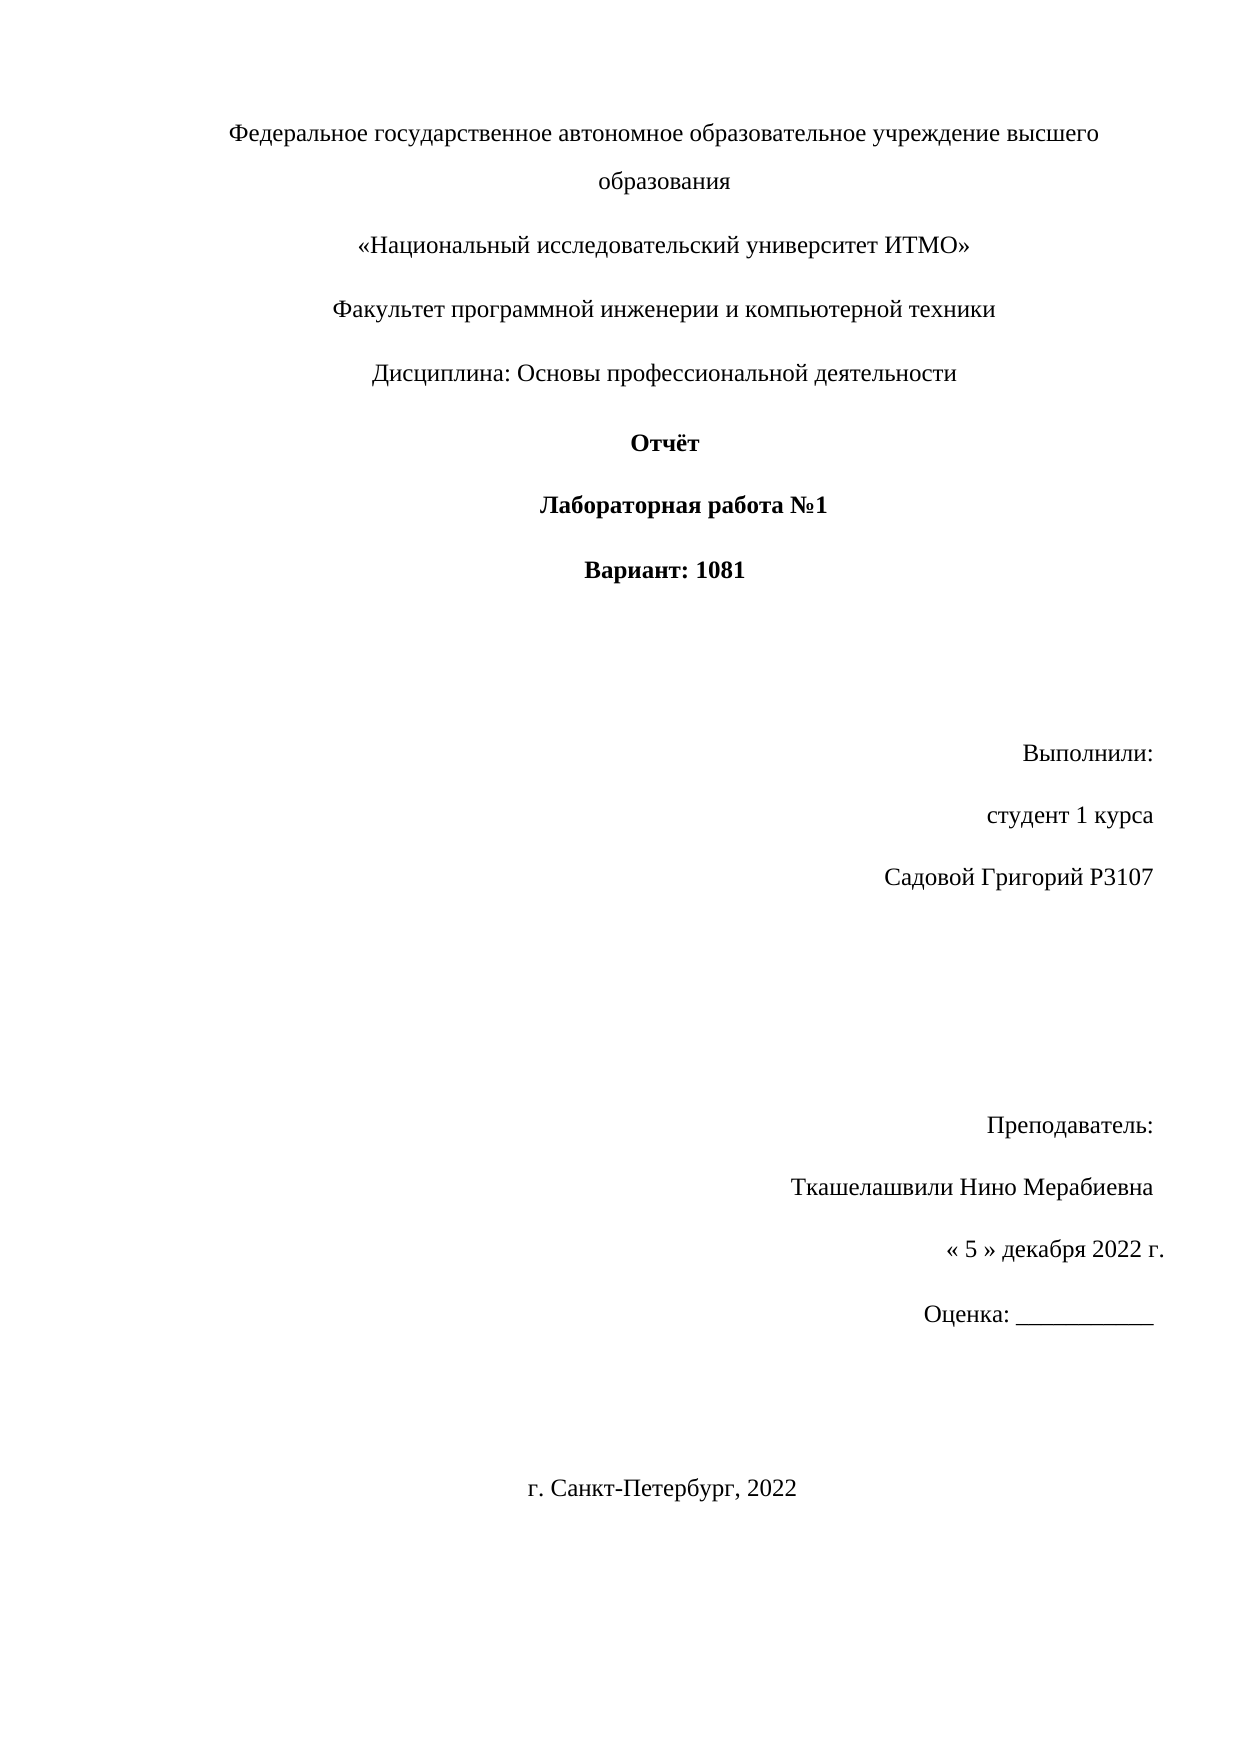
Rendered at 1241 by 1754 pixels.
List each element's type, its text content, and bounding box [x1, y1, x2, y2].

text Выполнили: [171, 738, 1153, 767]
text «Национальный исследовательский университет ИТМО» [357, 230, 1165, 259]
text Федеральное государственное автономное образовательное учреждение высшего образования [229, 118, 1165, 194]
text Вариант: 1081 [171, 555, 1158, 584]
text Дисциплина: Основы профессиональной деятельности [239, 358, 1089, 387]
text Преподаватель: [171, 1110, 1153, 1139]
text Лабораторная работа №1 [467, 490, 1165, 519]
text студент 1 курса [171, 800, 1153, 829]
text Садовой Григорий P3107 [171, 862, 1153, 891]
text г. Санкт-Петербург, 2022 [171, 1473, 1153, 1502]
text Оценка: ___________ [171, 1299, 1153, 1328]
text Ткашелашвили Нино Мерабиевна [171, 1172, 1153, 1201]
text Факультет программной инженерии и компьютерной техники [332, 294, 1165, 323]
text « 5 » декабря 2022 г. [825, 1234, 1165, 1263]
subtitle Отчёт [171, 428, 1158, 457]
